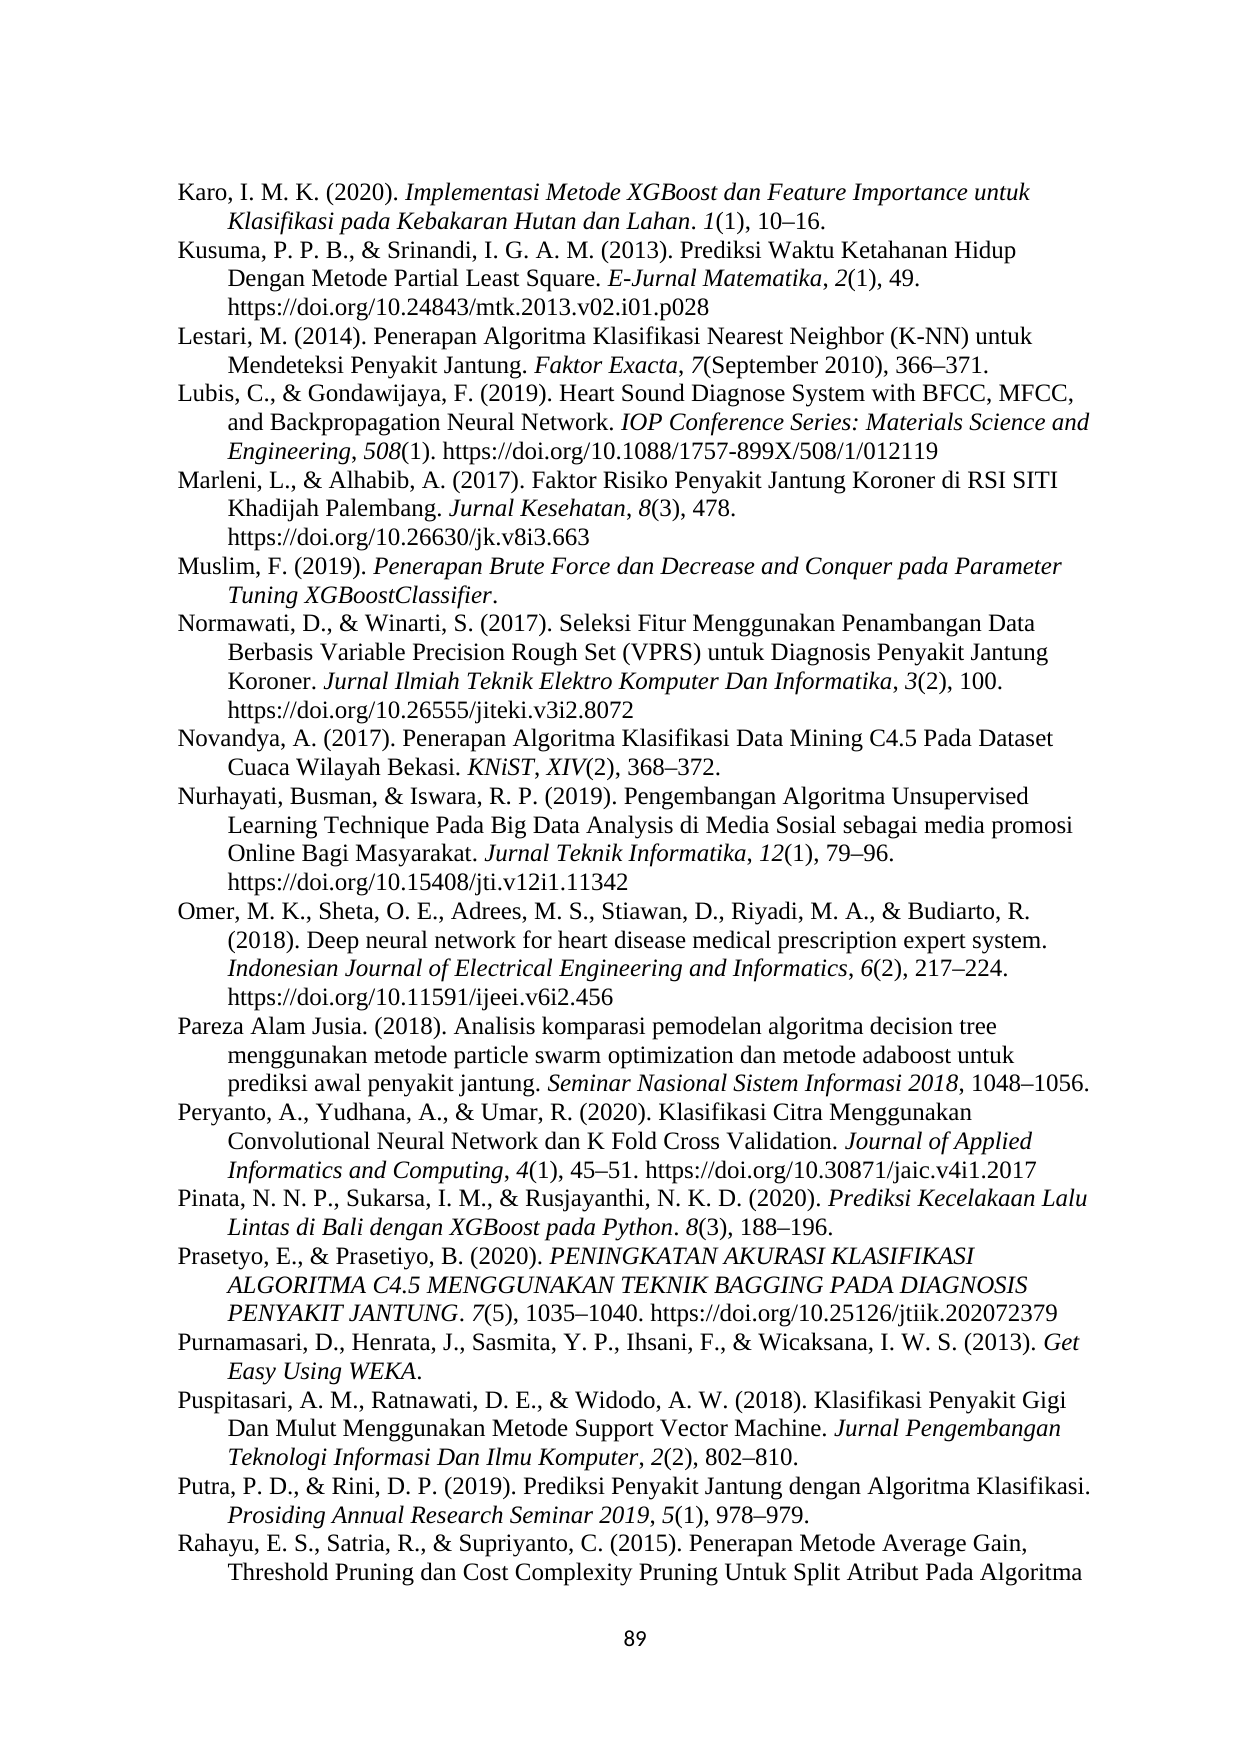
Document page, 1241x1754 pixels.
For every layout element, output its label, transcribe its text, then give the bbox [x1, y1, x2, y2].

text Marleni, L., & Alhabib, A. (2017). Faktor Risiko Penyakit Jantung Koroner di RSI SITI Khadijah Palembang. Jurnal Kesehatan, 8(3), 478. https://doi.org/10.26630/jk.v8i3.663 [177, 465, 1092, 551]
text Normawati, D., & Winarti, S. (2017). Seleksi Fitur Menggunakan Penambangan Data Berbasis Variable Precision Rough Set (VPRS) untuk Diagnosis Penyakit Jantung Koroner. Jurnal Ilmiah Teknik Elektro Komputer Dan Informatika, 3(2), 100. https://doi.org/10.26555/jiteki.v3i2.8072 [177, 608, 1092, 723]
text Lestari, M. (2014). Penerapan Algoritma Klasifikasi Nearest Neighbor (K-NN) untuk Mendeteksi Penyakit Jantung. Faktor Exacta, 7(September 2010), 366–371. [177, 321, 1092, 378]
text Prasetyo, E., & Prasetiyo, B. (2020). PENINGKATAN AKURASI KLASIFIKASI ALGORITMA C4.5 MENGGUNAKAN TEKNIK BAGGING PADA DIAGNOSIS PENYAKIT JANTUNG. 7(5), 1035–1040. https://doi.org/10.25126/jtiik.202072379 [177, 1241, 1092, 1327]
text Novandya, A. (2017). Penerapan Algoritma Klasifikasi Data Mining C4.5 Pada Dataset Cuaca Wilayah Bekasi. KNiST, XIV(2), 368–372. [177, 723, 1092, 781]
text Lubis, C., & Gondawijaya, F. (2019). Heart Sound Diagnose System with BFCC, MFCC, and Backpropagation Neural Network. IOP Conference Series: Materials Science and Engineering, 508(1). https://doi.org/10.1088/1757-899X/508/1/012119 [177, 378, 1092, 465]
text Nurhayati, Busman, & Iswara, R. P. (2019). Pengembangan Algoritma Unsupervised Learning Technique Pada Big Data Analysis di Media Sosial sebagai media promosi Online Bagi Masyarakat. Jurnal Teknik Informatika, 12(1), 79–96. https://doi.org/10.15408/jti.v12i1.11342 [177, 781, 1092, 896]
text Pareza Alam Jusia. (2018). Analisis komparasi pemodelan algoritma decision tree menggunakan metode particle swarm optimization dan metode adaboost untuk prediksi awal penyakit jantung. Seminar Nasional Sistem Informasi 2018, 1048–1056. [177, 1011, 1092, 1097]
text Purnamasari, D., Henrata, J., Sasmita, Y. P., Ihsani, F., & Wicaksana, I. W. S. (2013). Get Easy Using WEKA. [177, 1327, 1092, 1385]
text Karo, I. M. K. (2020). Implementasi Metode XGBoost dan Feature Importance untuk Klasifikasi pada Kebakaran Hutan dan Lahan. 1(1), 10–16. [177, 177, 1092, 235]
text Puspitasari, A. M., Ratnawati, D. E., & Widodo, A. W. (2018). Klasifikasi Penyakit Gigi Dan Mulut Menggunakan Metode Support Vector Machine. Jurnal Pengembangan Teknologi Informasi Dan Ilmu Komputer, 2(2), 802–810. [177, 1385, 1092, 1471]
text Pinata, N. N. P., Sukarsa, I. M., & Rusjayanthi, N. K. D. (2020). Prediksi Kecelakaan Lalu Lintas di Bali dengan XGBoost pada Python. 8(3), 188–196. [177, 1183, 1092, 1241]
text Peryanto, A., Yudhana, A., & Umar, R. (2020). Klasifikasi Citra Menggunakan Convolutional Neural Network dan K Fold Cross Validation. Journal of Applied Informatics and Computing, 4(1), 45–51. https://doi.org/10.30871/jaic.v4i1.2017 [177, 1097, 1092, 1183]
text Putra, P. D., & Rini, D. P. (2019). Prediksi Penyakit Jantung dengan Algoritma Klasifikasi. Prosiding Annual Research Seminar 2019, 5(1), 978–979. [177, 1471, 1092, 1528]
text Kusuma, P. P. B., & Srinandi, I. G. A. M. (2013). Prediksi Waktu Ketahanan Hidup Dengan Metode Partial Least Square. E-Jurnal Matematika, 2(1), 49. https://doi.org/10.24843/mtk.2013.v02.i01.p028 [177, 235, 1092, 321]
text Omer, M. K., Sheta, O. E., Adrees, M. S., Stiawan, D., Riyadi, M. A., & Budiarto, R. (2018). Deep neural network for heart disease medical prescription expert system. Indonesian Journal of Electrical Engineering and Informatics, 6(2), 217–224. https://doi.org/10.11591/ijeei.v6i2.456 [177, 896, 1092, 1011]
text Muslim, F. (2019). Penerapan Brute Force dan Decrease and Conquer pada Parameter Tuning XGBoostClassifier. [177, 551, 1092, 608]
